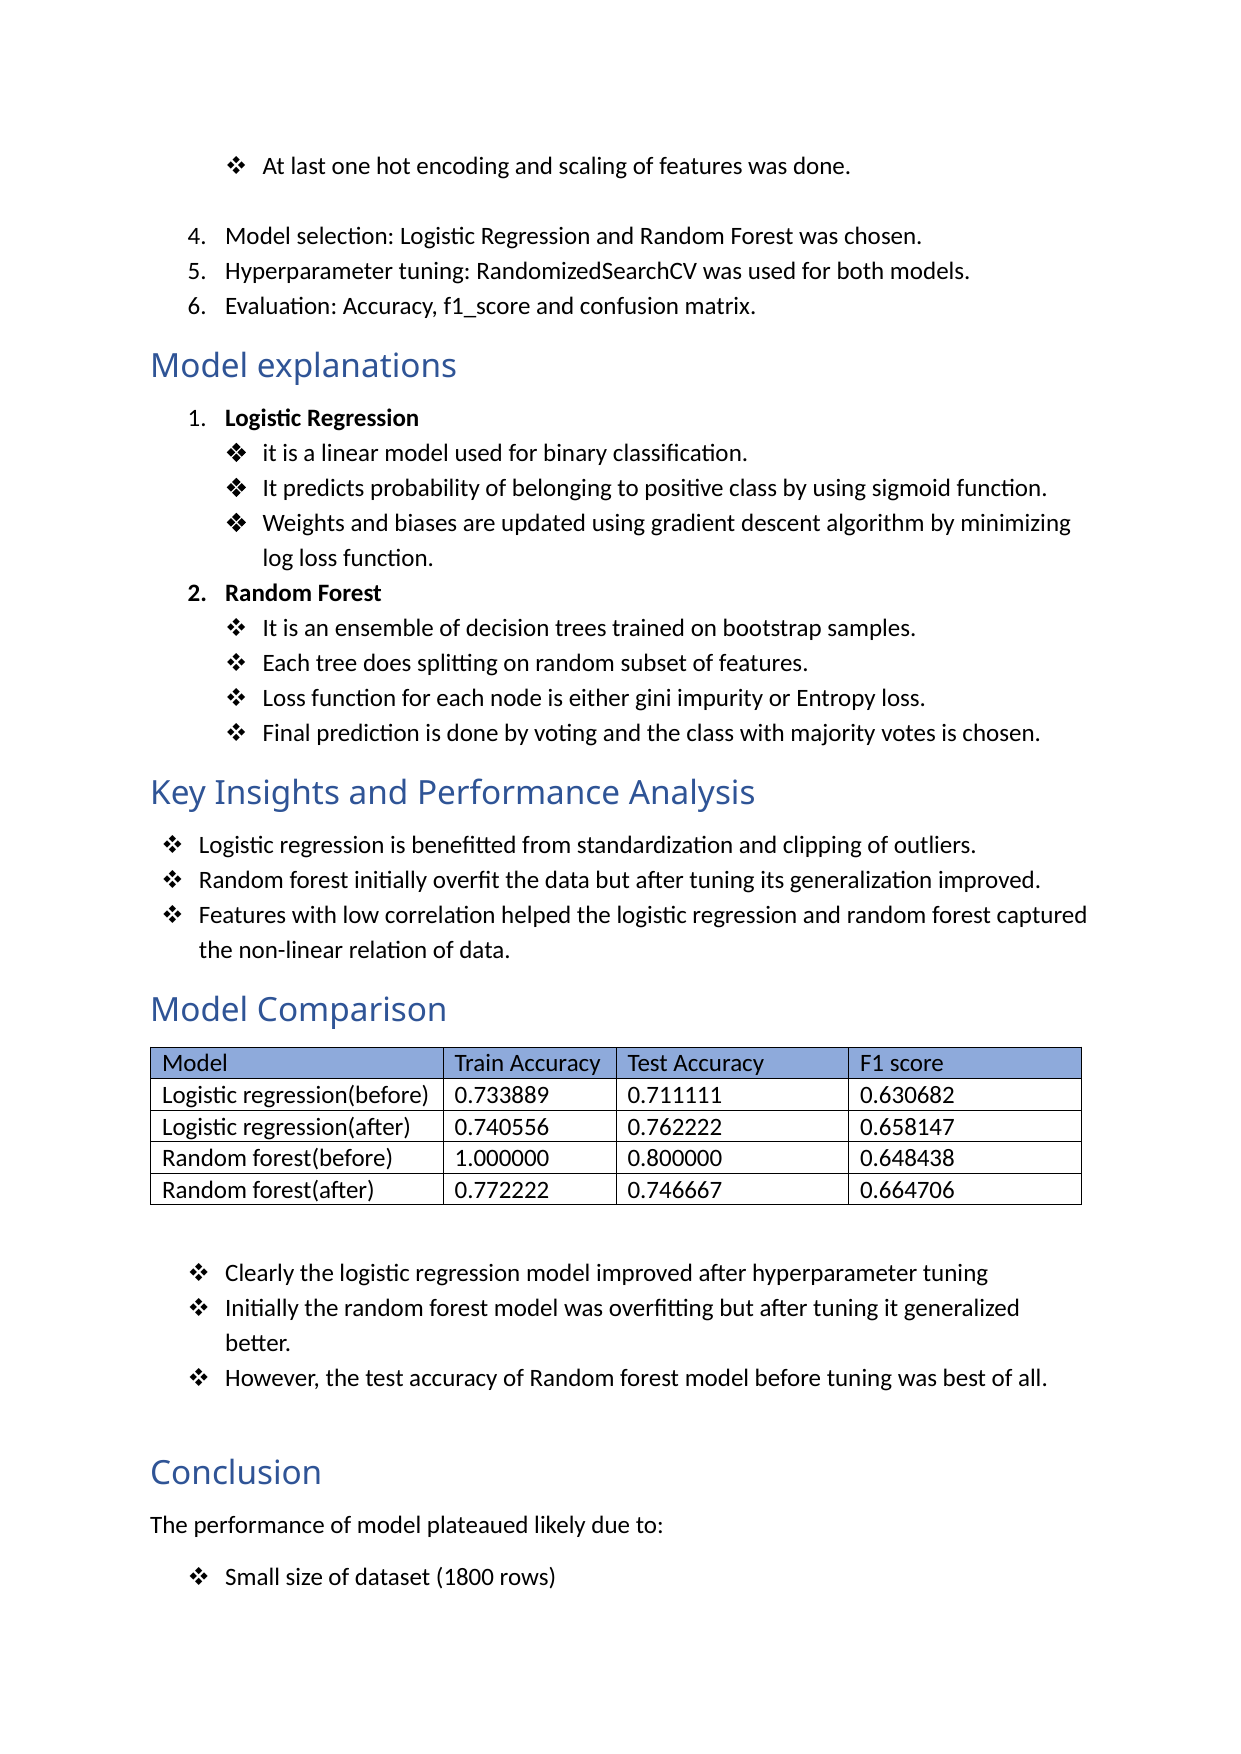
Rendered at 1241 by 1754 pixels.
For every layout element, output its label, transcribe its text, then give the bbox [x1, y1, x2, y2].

list Features with low correlation helped the logistic regression and random forest captured the non-linear relation of data. [161, 899, 1090, 965]
table_header Test Accuracy [617, 1048, 848, 1078]
list Random forest initially overfit the data but after tuning its generalization improved. [161, 864, 1090, 895]
table_header Model [151, 1048, 443, 1078]
table_cell Logistic regression(after) [151, 1111, 443, 1141]
table_cell Random forest(after) [151, 1174, 443, 1204]
table_cell 0.740556 [444, 1111, 616, 1141]
list Logistic regression is benefitted from standardization and clipping of outliers. [161, 829, 1090, 860]
table_cell 0.630682 [849, 1079, 1081, 1110]
table_cell 0.800000 [617, 1142, 848, 1173]
list Evaluation: Accuracy, f1_score and confusion matrix. [187, 290, 1090, 321]
list However, the test accuracy of Random forest model before tuning was best of all. [187, 1362, 1090, 1393]
list it is a linear model used for binary classification. [225, 437, 1090, 468]
table_cell Logistic regression(before) [151, 1079, 443, 1110]
table_header F1 score [849, 1048, 1081, 1078]
list Random Forest [187, 577, 1090, 608]
list Final prediction is done by voting and the class with majority votes is chosen. [225, 717, 1090, 748]
list Loss function for each node is either gini impurity or Entropy loss. [225, 682, 1090, 713]
table_cell 0.664706 [849, 1174, 1081, 1204]
table_cell 0.648438 [849, 1142, 1081, 1173]
list It is an ensemble of decision trees trained on bootstrap samples. [225, 612, 1090, 643]
list Weights and biases are updated using gradient descent algorithm by minimizing log loss function. [225, 507, 1090, 573]
list Model selection: Logistic Regression and Random Forest was chosen. [187, 220, 1090, 251]
table_cell 0.658147 [849, 1111, 1081, 1141]
list Small size of dataset (1800 rows) [187, 1561, 1090, 1591]
subtitle Key Insights and Performance Analysis [150, 769, 1090, 814]
subtitle Conclusion [150, 1449, 1090, 1494]
table_cell 0.762222 [617, 1111, 848, 1141]
subtitle Model explanations [150, 342, 1090, 387]
list Clearly the logistic regression model improved after hyperparameter tuning [187, 1257, 1090, 1288]
list Initially the random forest model was overfitting but after tuning it generalized better. [187, 1292, 1090, 1358]
table_cell 1.000000 [444, 1142, 616, 1173]
subtitle Model Comparison [150, 986, 1090, 1031]
table_header Train Accuracy [444, 1048, 616, 1078]
list It predicts probability of belonging to positive class by using sigmoid function. [225, 472, 1090, 503]
table_cell 0.772222 [444, 1174, 616, 1204]
table_cell Random forest(before) [151, 1142, 443, 1173]
text The performance of model plateaued likely due to: [150, 1509, 1090, 1540]
list Logistic Regression [187, 402, 1090, 433]
table_cell 0.733889 [444, 1079, 616, 1110]
table_cell 0.746667 [617, 1174, 848, 1204]
list Each tree does splitting on random subset of features. [225, 647, 1090, 678]
list Hyperparameter tuning: RandomizedSearchCV was used for both models. [187, 255, 1090, 286]
list At last one hot encoding and scaling of features was done. [225, 150, 1090, 181]
table_cell 0.711111 [617, 1079, 848, 1110]
